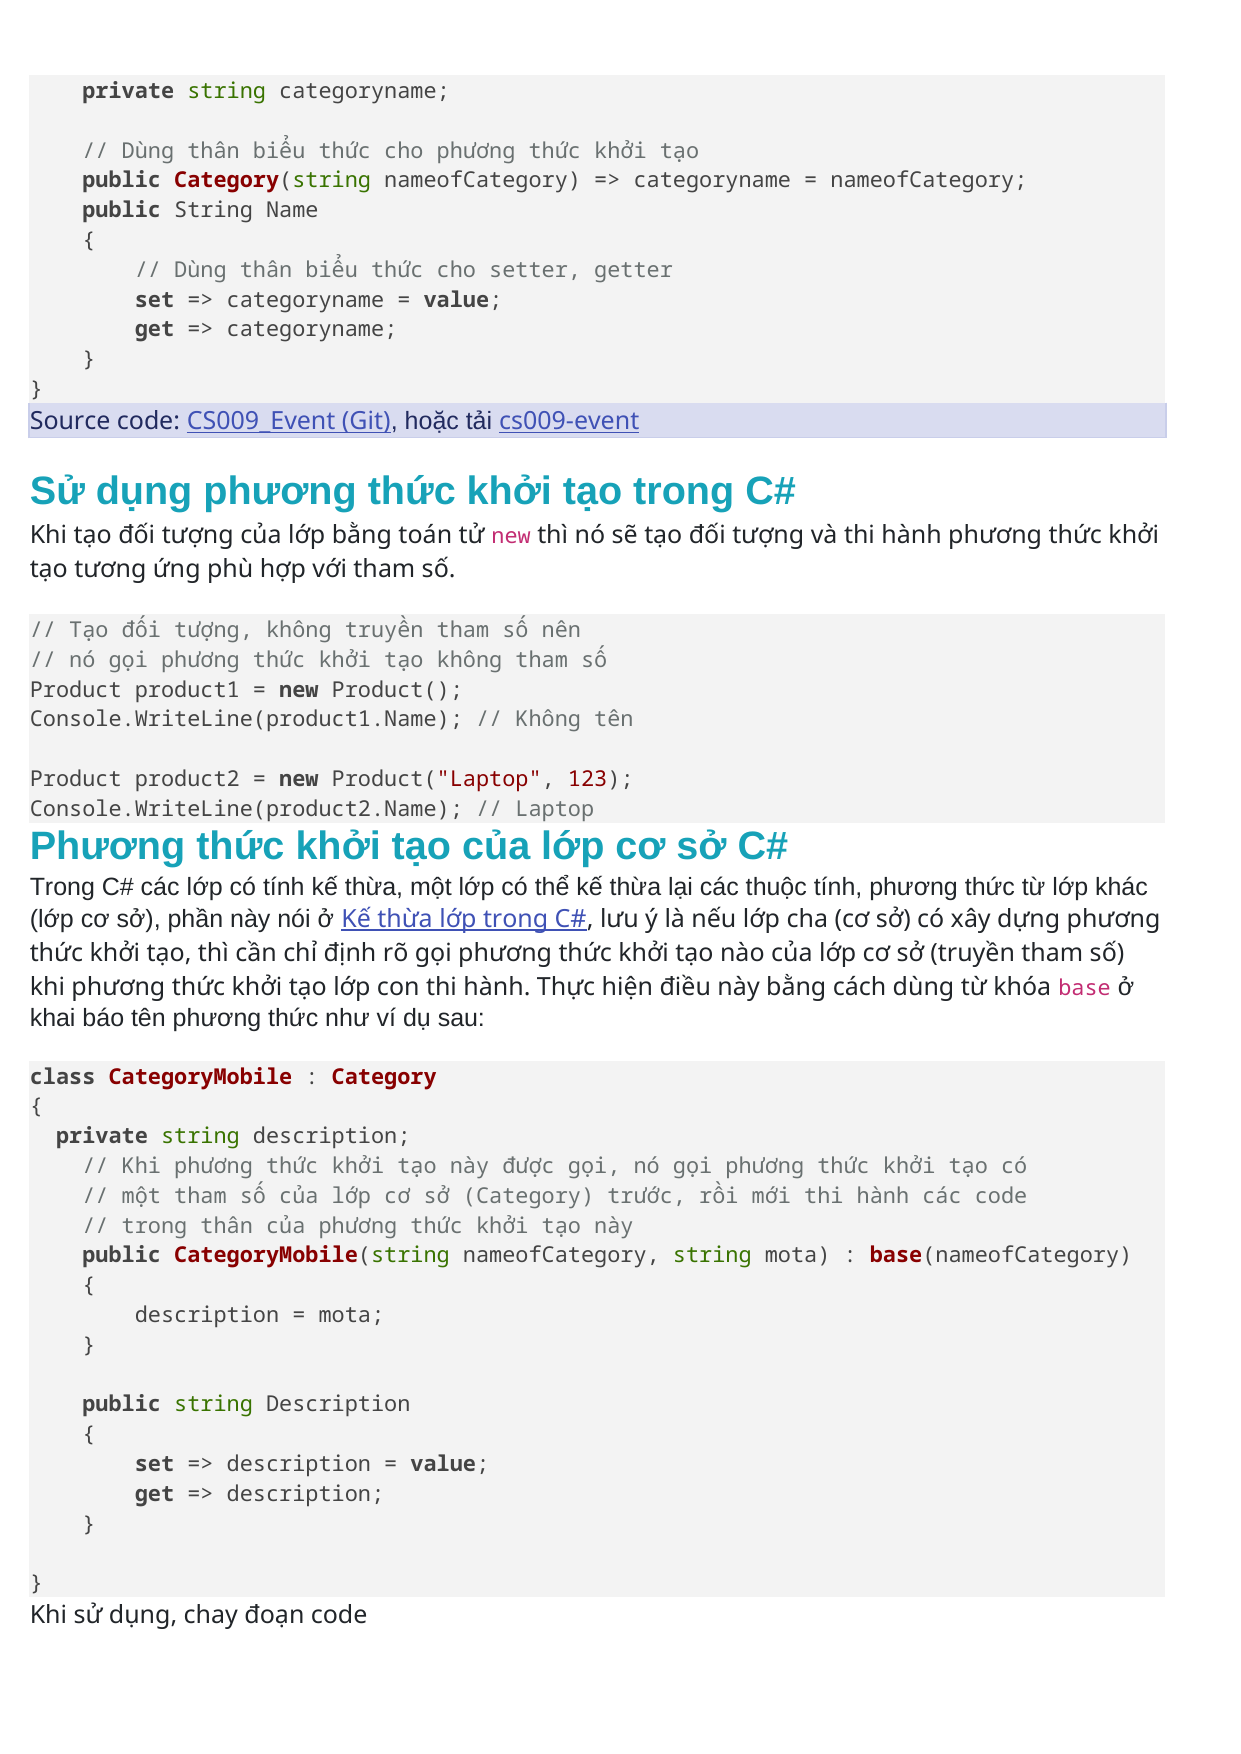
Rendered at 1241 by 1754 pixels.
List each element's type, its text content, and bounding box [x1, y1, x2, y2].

text { [29, 1418, 1165, 1448]
text description = mota; [29, 1299, 1165, 1329]
text class CategoryMobile : Category [29, 1061, 1165, 1091]
text // Tạo đối tượng, không truyền tham số nên [29, 614, 1165, 644]
text } [29, 343, 1165, 373]
text { [29, 1269, 1165, 1299]
text } [29, 1508, 1165, 1537]
text } [29, 1329, 1165, 1359]
text // Dùng thân biểu thức cho setter, getter [29, 254, 1165, 283]
text Product product2 = new Product("Laptop", 123); [29, 763, 1165, 793]
text { [29, 224, 1165, 254]
text // nó gọi phương thức khởi tạo không tham số [29, 644, 1165, 674]
text } [29, 373, 1165, 403]
text } [29, 1567, 1165, 1597]
text private string categoryname; [29, 75, 1165, 105]
text { [29, 1091, 1165, 1120]
text public String Name [29, 194, 1165, 224]
text Console.WriteLine(product2.Name); // Laptop [29, 793, 1165, 823]
text get => description; [29, 1478, 1165, 1508]
text public Category(string nameofCategory) => categoryname = nameofCategory; [29, 164, 1165, 194]
text Kế thừa lớp trong C#, lưu ý là nếu lớp cha (cơ sở) có xây dựng phương thức khởi tạo, thì cần chỉ định rõ gọi phương thức khởi tạo nào của lớp cơ sở (truyền tham số) khi phương thức khởi tạo lớp con thi hành. Thực hiện điều này bằng cách dùng từ khóa base [29, 872, 1165, 1032]
text Khi sử dụng, chay đoạn code [29, 1597, 1165, 1631]
text Khi tạo đối tượng của lớp bằng toán tử new thì nó sẽ tạo đối tượng và thi hành phương thức khởi tạo tương ứng phù hợp với tham số. [29, 517, 1165, 585]
text public CategoryMobile(string nameofCategory, string mota) : base(nameofCategory) [29, 1239, 1165, 1269]
text set => categoryname = value; [29, 283, 1165, 313]
text private string description; [29, 1120, 1165, 1150]
text // Khi phương thức khởi tạo này được gọi, nó gọi phương thức khởi tạo có [29, 1150, 1165, 1180]
text set => description = value; [29, 1448, 1165, 1478]
text // trong thân của phương thức khởi tạo này [29, 1210, 1165, 1239]
text Console.WriteLine(product1.Name); // Không tên [29, 703, 1165, 733]
text get => categoryname; [29, 313, 1165, 343]
text // một tham số của lớp cơ sở (Category) trước, rồi mới thi hành các code [29, 1180, 1165, 1210]
text Source code: CS009_Event (Git)cs009-event [30, 403, 1165, 437]
text Product product1 = new Product(); [29, 674, 1165, 703]
text public string Description [29, 1388, 1165, 1418]
text // Dùng thân biểu thức cho phương thức khởi tạo [29, 134, 1165, 164]
